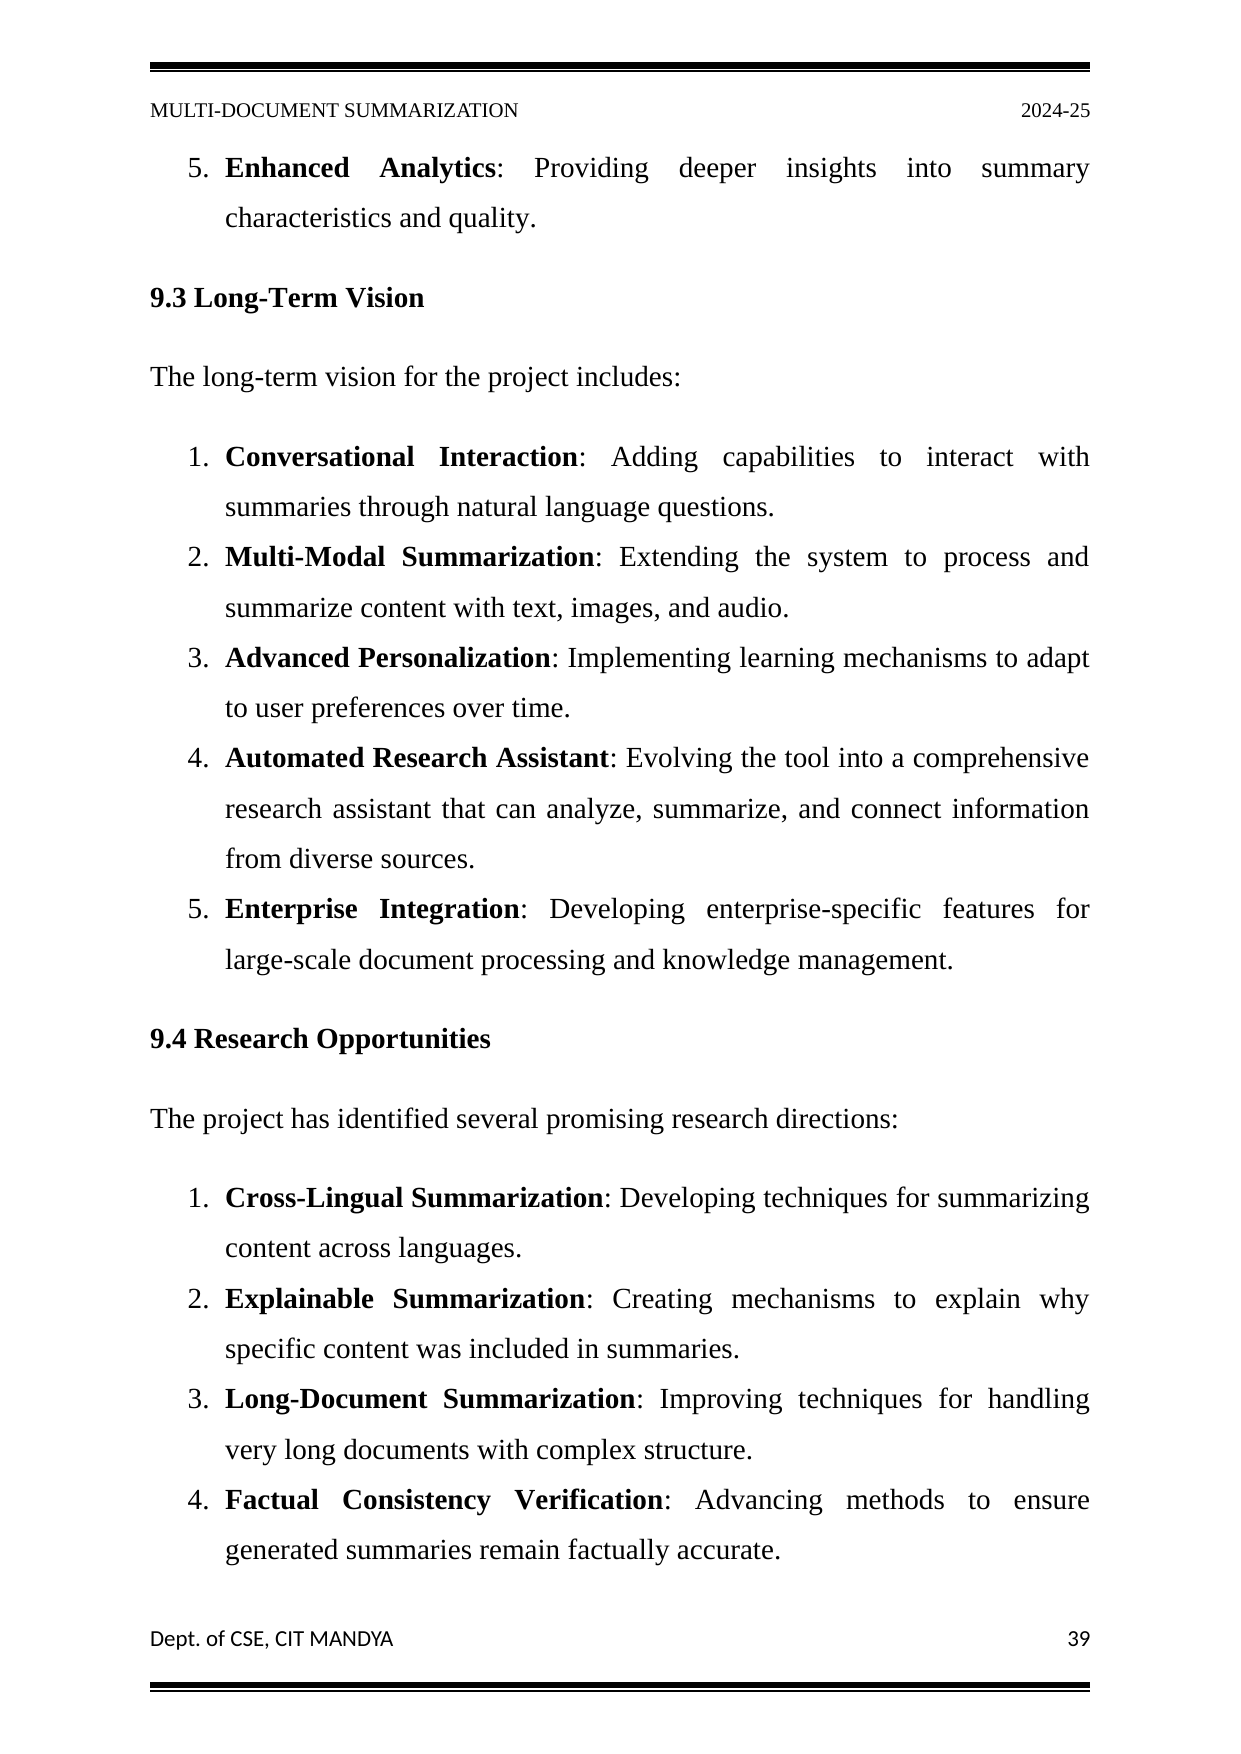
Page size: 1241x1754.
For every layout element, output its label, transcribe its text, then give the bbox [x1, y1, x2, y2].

text 9.4 Research Opportunities [150, 1021, 1090, 1055]
list Factual Consistency Verification: Advancing methods to ensure generated summaries remain factually accurate. [187, 1482, 1090, 1566]
list Enterprise Integration: Developing enterprise-specific features for large-scale document processing and knowledge management. [187, 892, 1090, 975]
text The project has identified several promising research directions: [150, 1101, 1090, 1134]
text 9.3 Long-Term Vision [150, 280, 1090, 313]
list Advanced Personalization: Implementing learning mechanisms to adapt to user preferences over time. [187, 640, 1090, 724]
list Enhanced Analytics: Providing deeper insights into summary characteristics and quality. [187, 150, 1090, 234]
list Multi-Modal Summarization: Extending the system to process and summarize content with text, images, and audio. [187, 539, 1090, 623]
list Explainable Summarization: Creating mechanisms to explain why specific content was included in summaries. [187, 1281, 1090, 1365]
text The long-term vision for the project includes: [150, 359, 1090, 393]
list Automated Research Assistant: Evolving the tool into a comprehensive research assistant that can analyze, summarize, and connect information from diverse sources. [187, 741, 1090, 875]
list Cross-Lingual Summarization: Developing techniques for summarizing content across languages. [187, 1180, 1090, 1264]
list Long-Document Summarization: Improving techniques for handling very long documents with complex structure. [187, 1382, 1090, 1465]
list Conversational Interaction: Adding capabilities to interact with summaries through natural language questions. [187, 439, 1090, 523]
